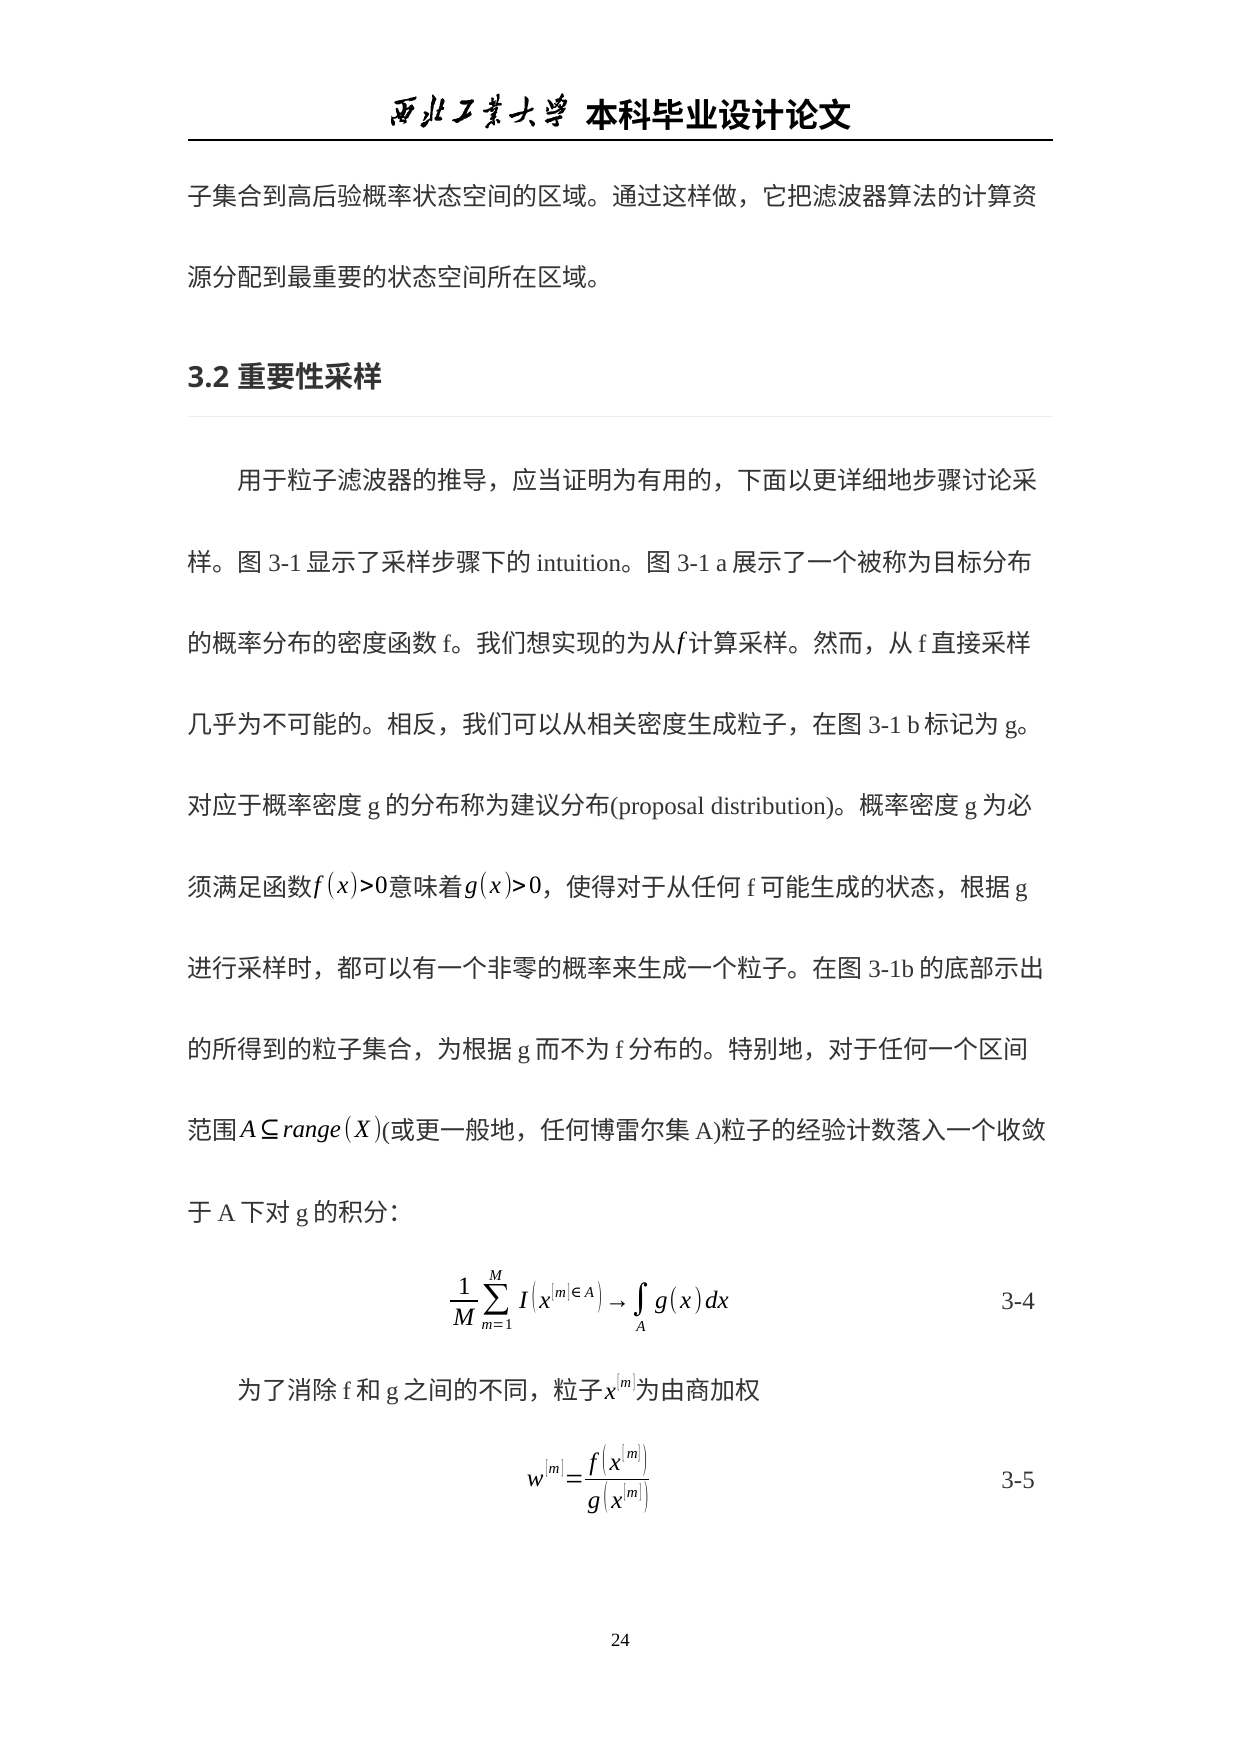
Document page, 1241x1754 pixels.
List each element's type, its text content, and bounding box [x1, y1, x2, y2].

table_header [188, 1252, 940, 1356]
text 用于粒子滤波器的推导，应当证明为有用的，下面以更详细地步骤讨论采样。图 3-1显示了采样步骤下的intuition。图 3-1 a展示了一个被称为目标分布的概率分布的密度函数f。我们想实现的为从计算采样。然而，从f直接采样几乎为不可能的。相反，我们可以从相关密度生成粒子，在图 3-1 b标记为g。对应于概率密度g的分布称为建议分布(proposal distribution)。概率密度g为必须满足函数意味着，使得对于从任何f可能生成的状态，根据g进行采样时，都可以有一个非零的概率来生成一个粒子。在图 3-1b的底部示出的所得到的粒子集合，为根据g而不为f分布的。特别地，对于任何一个区间范围(或更一般地，任何博雷尔集A)粒子的经验计数落入一个收敛于A下对g的积分： [187, 446, 1053, 1243]
table_header [188, 1430, 940, 1535]
text 为了消除f和g之间的不同，粒子为由商加权 [187, 1356, 1053, 1421]
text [187, 162, 1053, 308]
list 重要性采样 [187, 342, 1053, 417]
